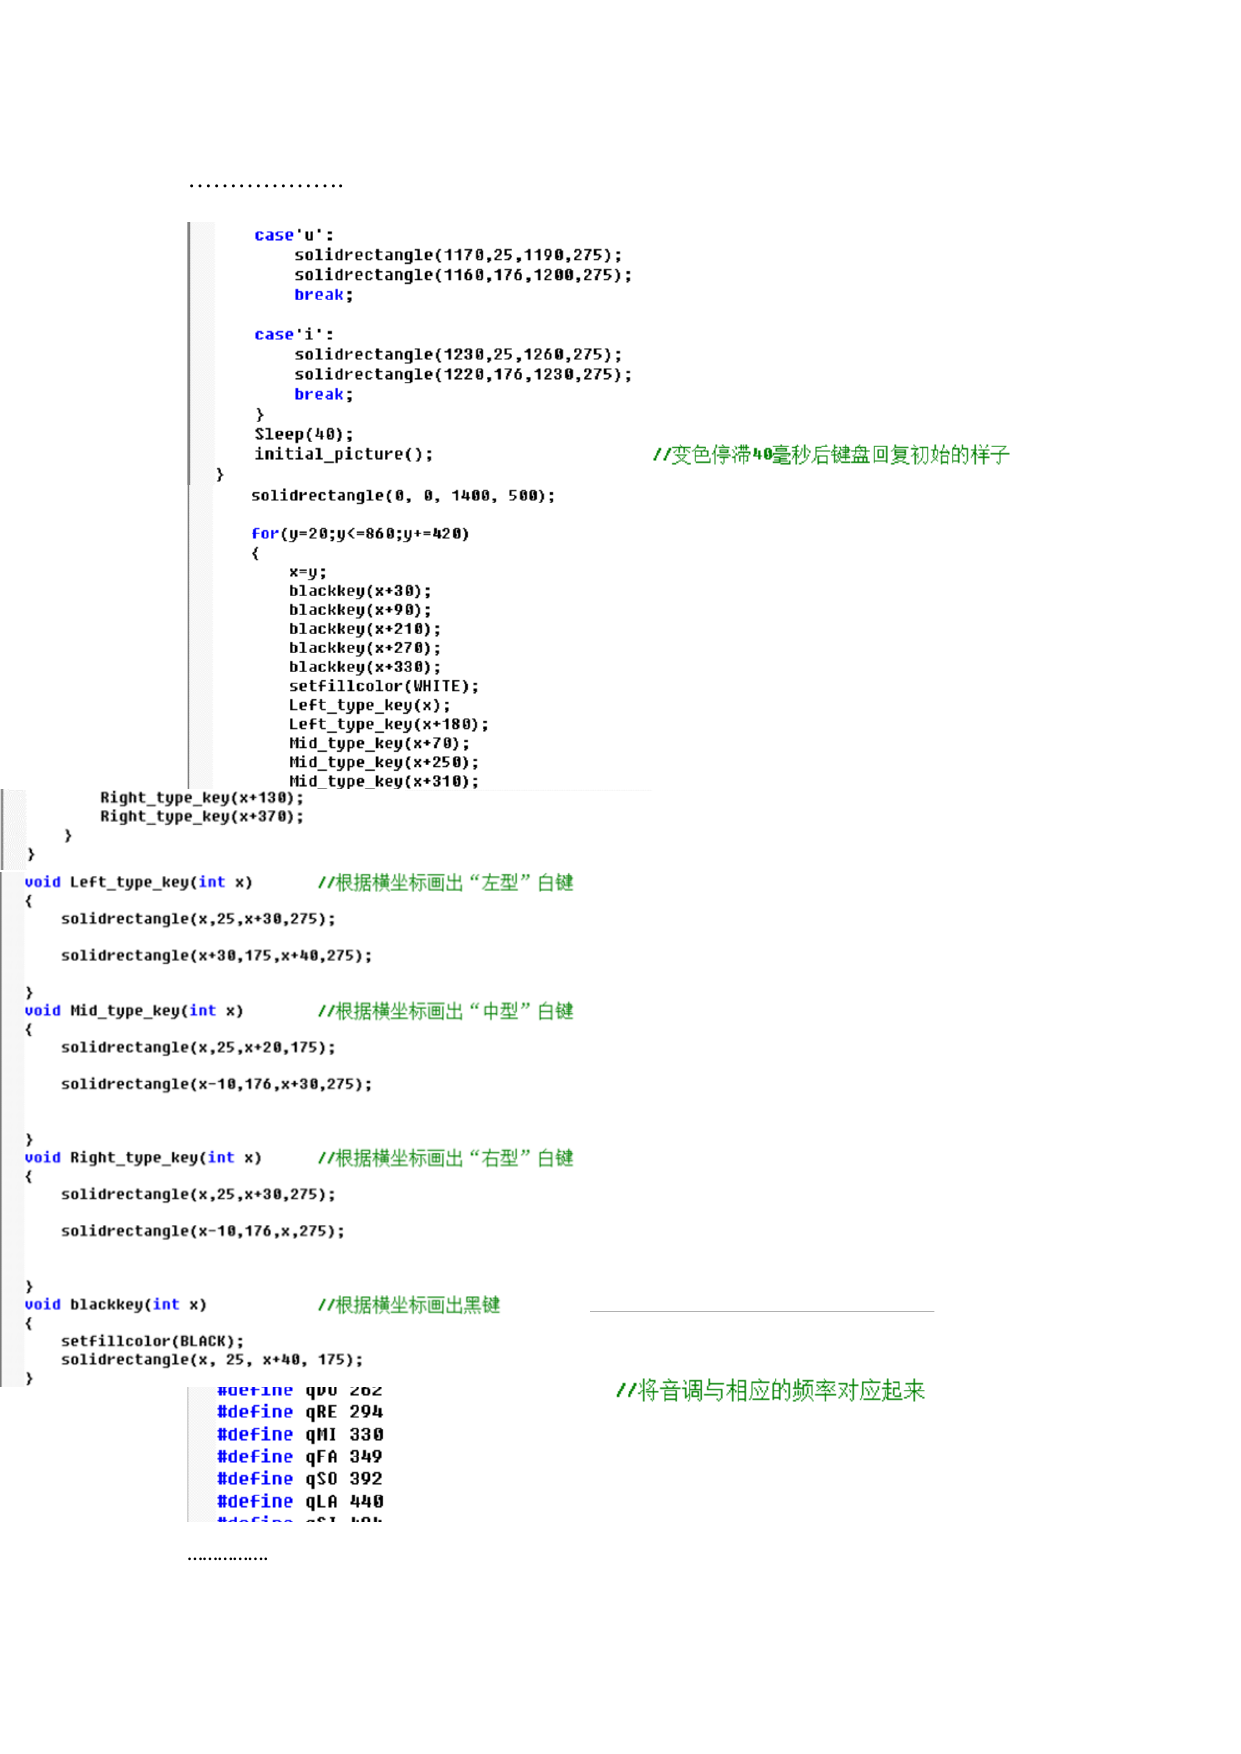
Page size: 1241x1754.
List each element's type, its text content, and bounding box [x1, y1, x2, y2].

picture [0, 222, 1015, 870]
text ………………. [187, 162, 1053, 194]
picture [0, 872, 935, 1522]
text ……………. [187, 1536, 1053, 1568]
